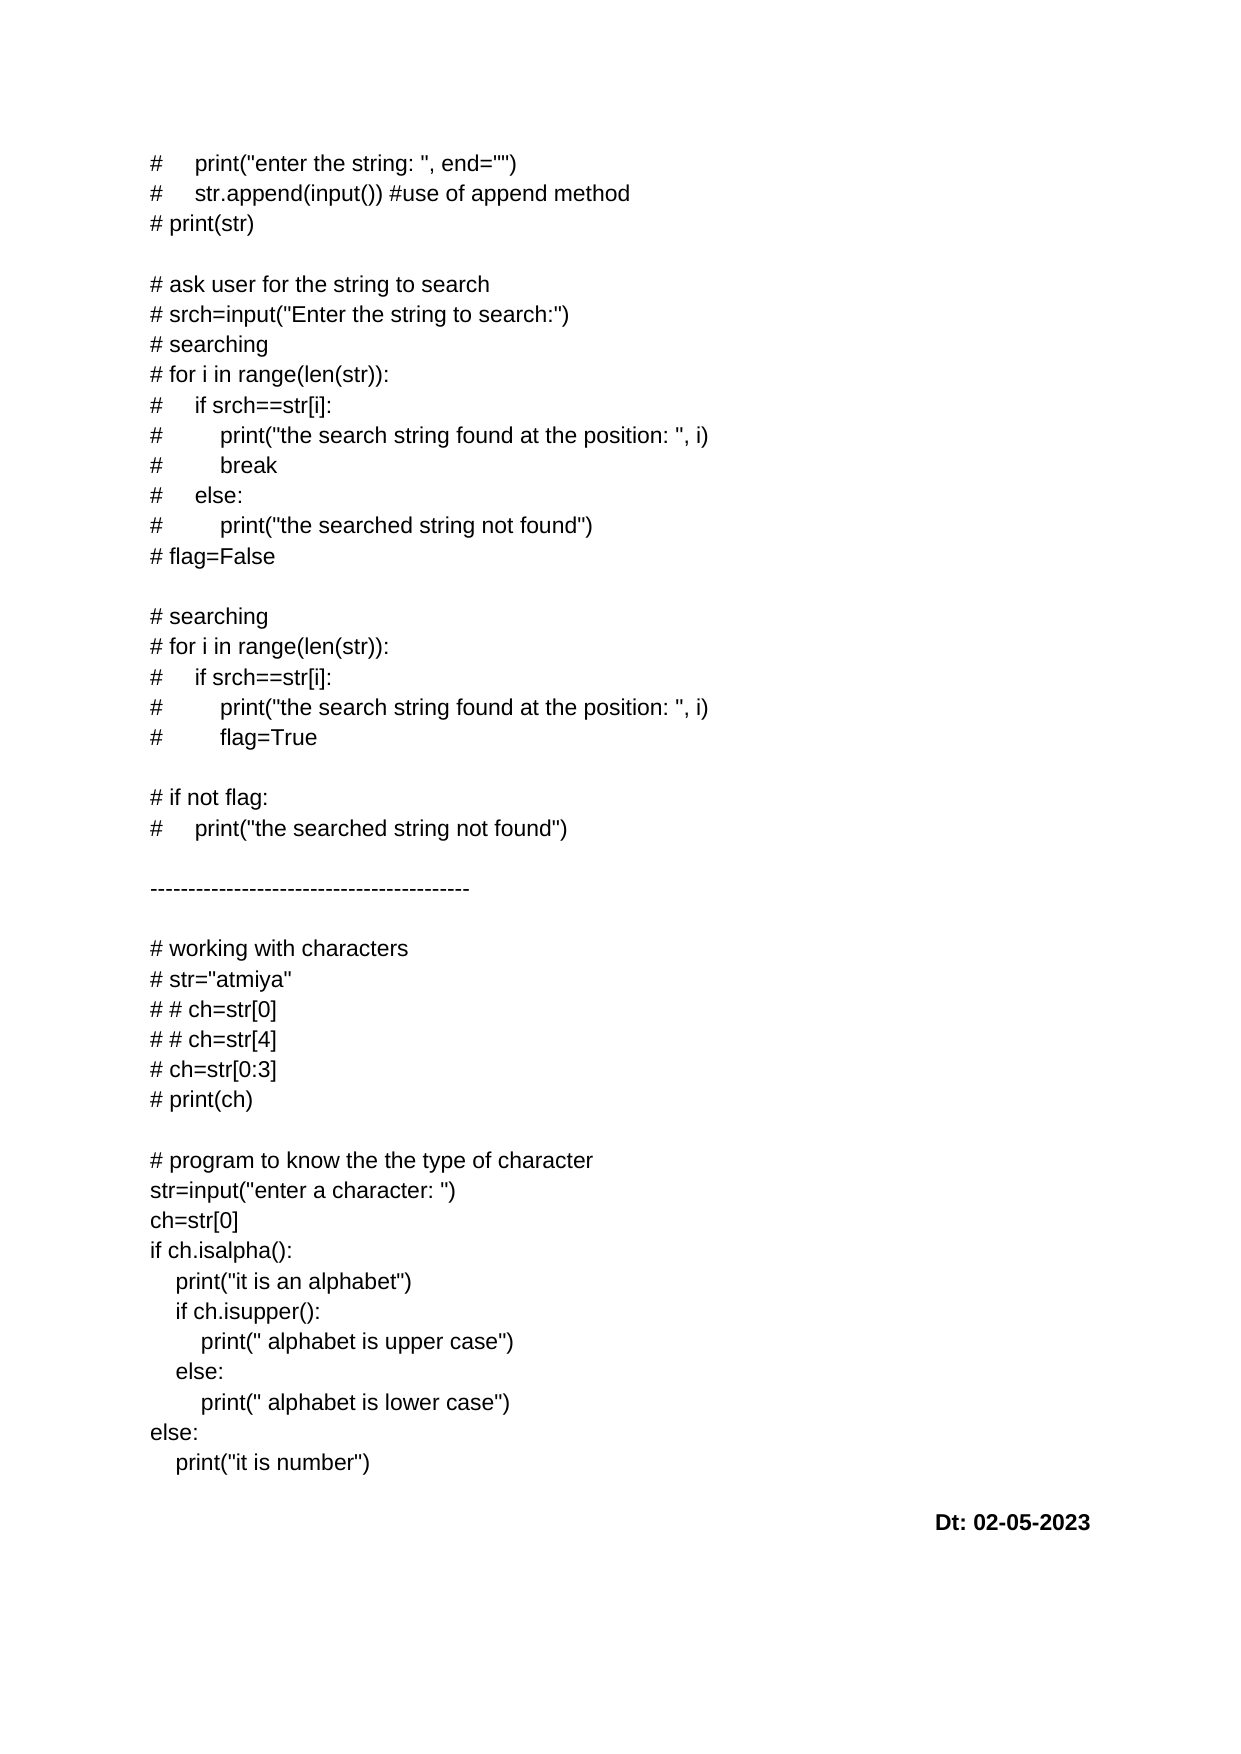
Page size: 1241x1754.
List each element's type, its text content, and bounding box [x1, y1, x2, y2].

text # print(ch) [150, 1086, 1090, 1113]
text # for i in range(len(str)): [150, 361, 1090, 388]
text # searching [150, 603, 1090, 629]
text # print("the searched string not found") [150, 512, 1090, 539]
text # flag=True [150, 724, 1090, 750]
text ch=str[0] [150, 1207, 1090, 1234]
text # srch=input("Enter the string to search:") [150, 301, 1090, 327]
text # if srch==str[i]: [150, 663, 1090, 690]
text # flag=False [150, 543, 1090, 569]
text print("it is number") [150, 1449, 1090, 1475]
text # str="atmiya" [150, 966, 1090, 992]
text print(" alphabet is lower case") [150, 1388, 1090, 1415]
text # else: [150, 482, 1090, 509]
text # searching [150, 331, 1090, 358]
text # print("the search string found at the position: ", i) [150, 422, 1090, 448]
text if ch.isupper(): [150, 1298, 1090, 1324]
text else: [150, 1419, 1090, 1445]
text Dt: 02-05-2023 [150, 1509, 1090, 1536]
text # print("enter the string: ", end="") [150, 150, 1090, 176]
text # ch=str[0:3] [150, 1056, 1090, 1083]
text if ch.isalpha(): [150, 1237, 1090, 1264]
text # working with characters [150, 935, 1090, 962]
text print("it is an alphabet") [150, 1268, 1090, 1294]
text # for i in range(len(str)): [150, 633, 1090, 660]
text else: [150, 1358, 1090, 1385]
text # str.append(input()) #use of append method [150, 180, 1090, 207]
text # ask user for the string to search [150, 271, 1090, 297]
text # if srch==str[i]: [150, 392, 1090, 418]
text print(" alphabet is upper case") [150, 1328, 1090, 1354]
text # print(str) [150, 210, 1090, 237]
text str=input("enter a character: ") [150, 1177, 1090, 1203]
text # program to know the the type of character [150, 1147, 1090, 1173]
text # print("the search string found at the position: ", i) [150, 694, 1090, 720]
text # print("the searched string not found") [150, 814, 1090, 841]
text # # ch=str[4] [150, 1026, 1090, 1052]
text ------------------------------------------ [150, 875, 1090, 901]
text # # ch=str[0] [150, 996, 1090, 1022]
text # if not flag: [150, 784, 1090, 811]
text # break [150, 452, 1090, 478]
